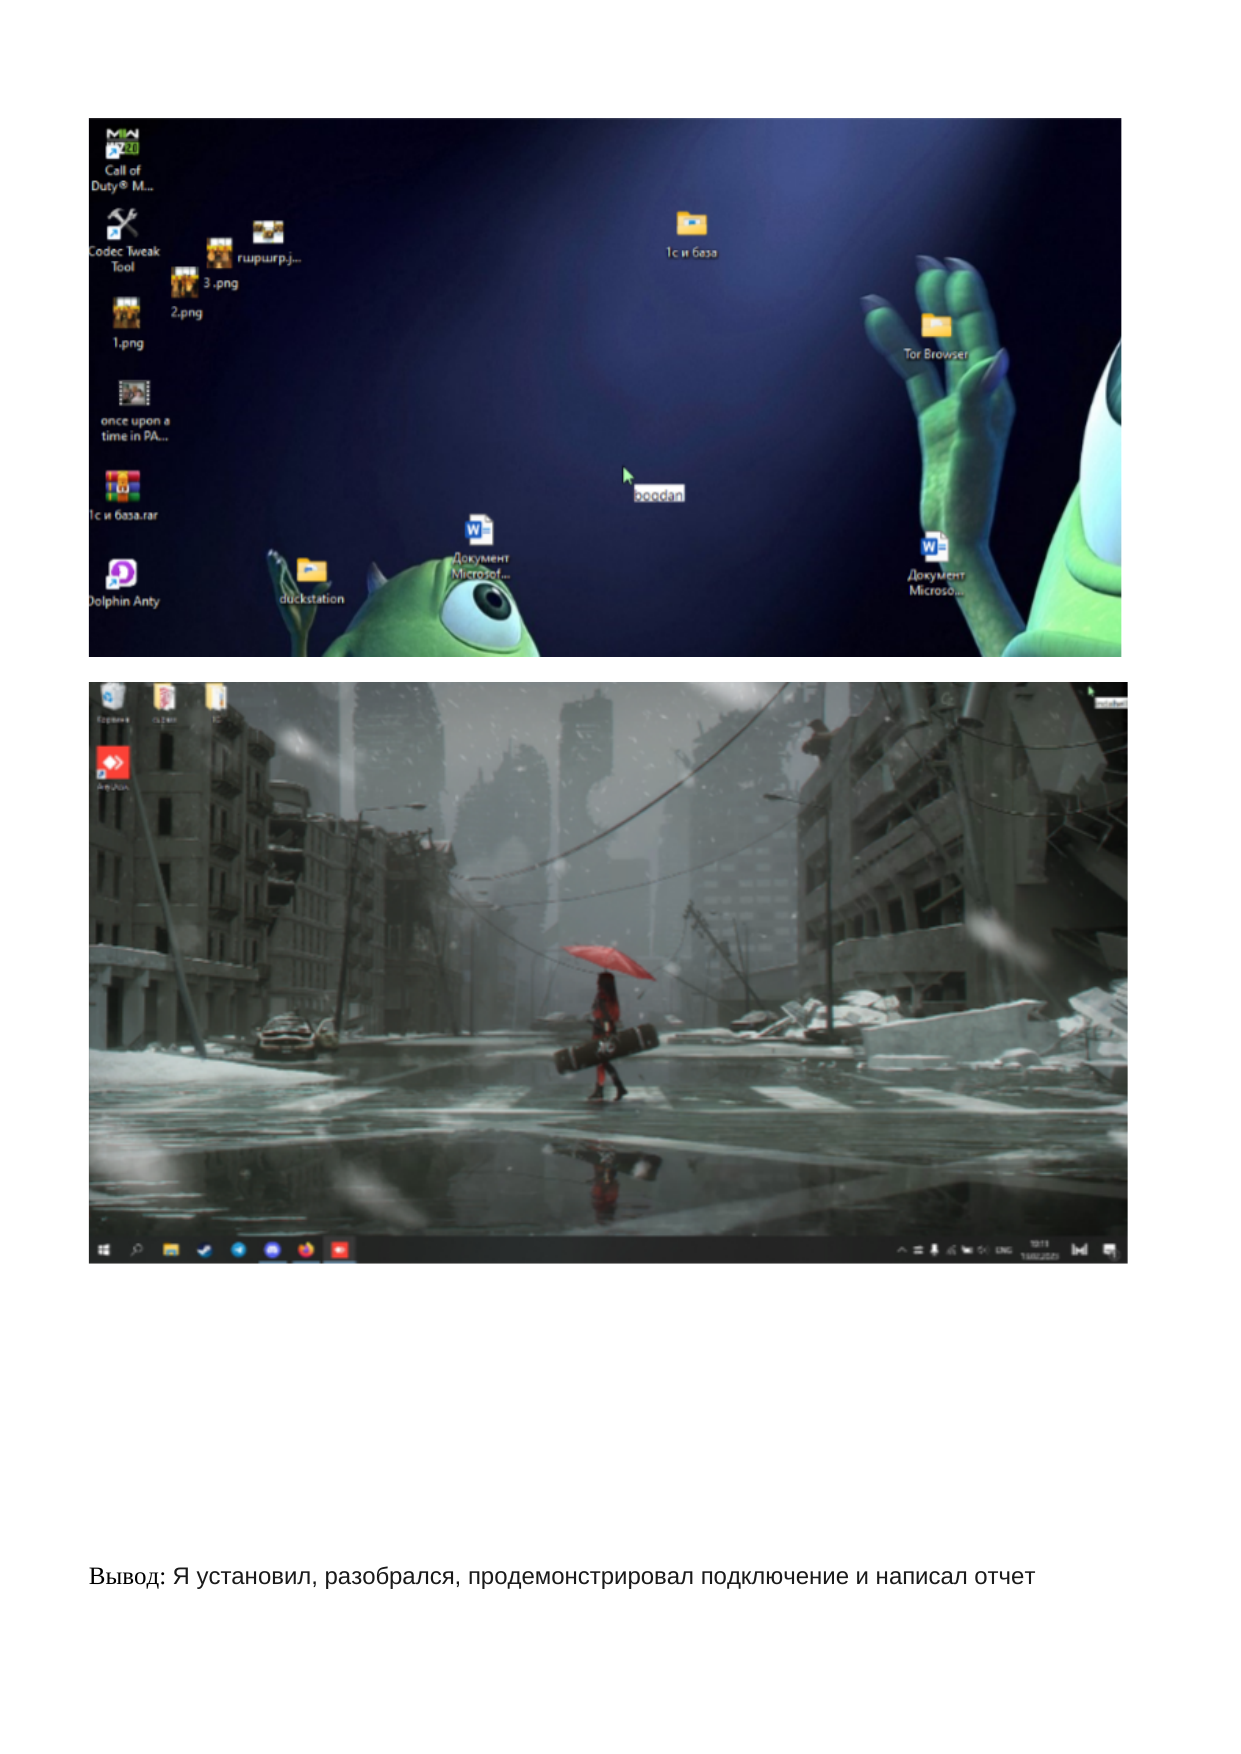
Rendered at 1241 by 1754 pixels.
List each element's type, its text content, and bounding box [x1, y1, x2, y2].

picture [88, 118, 1122, 657]
text Вывод: Я установил, разобрался, продемонстрировал подключение и написал отчет [89, 1561, 1181, 1589]
picture [88, 682, 1128, 1267]
